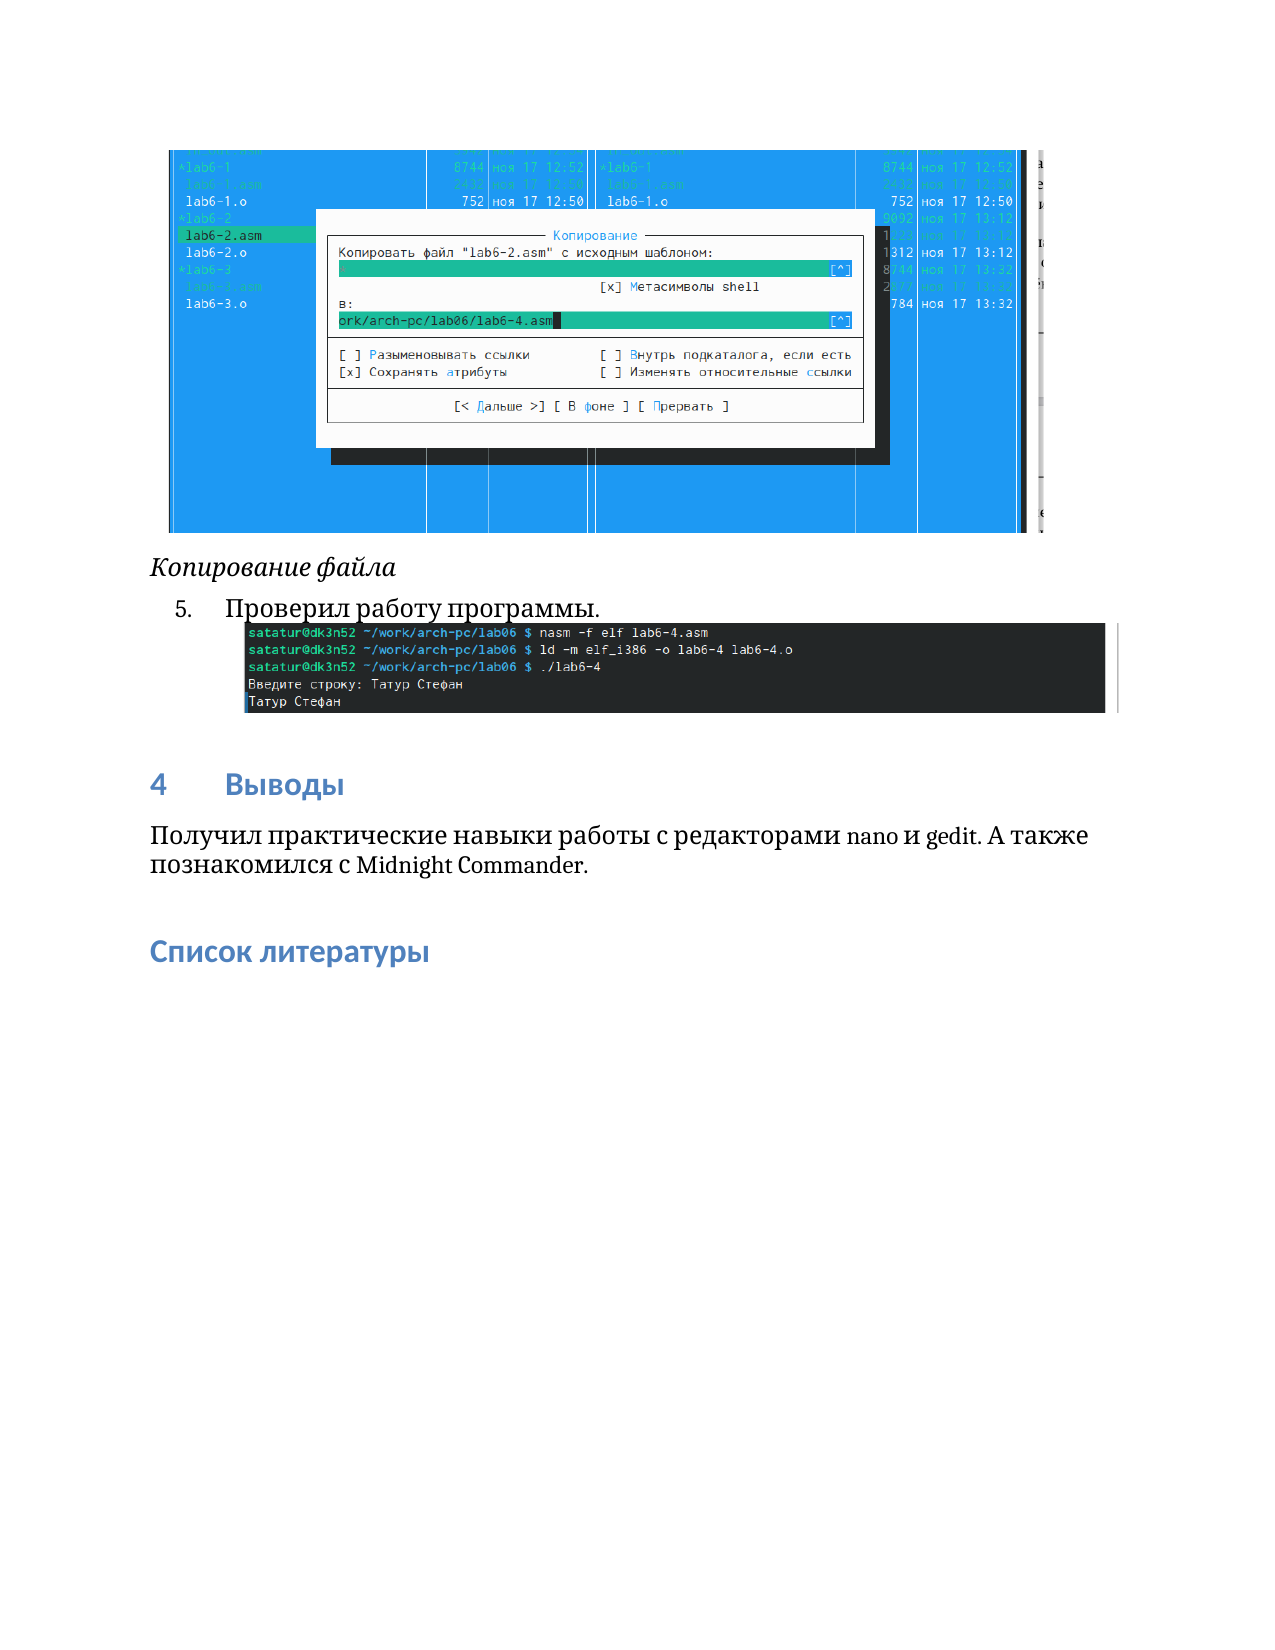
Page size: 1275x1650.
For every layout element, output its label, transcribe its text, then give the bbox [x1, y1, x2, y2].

picture [168, 150, 1044, 533]
text Получил практические навыки работы с редакторами nano и gedit. А также познакомился с Midnight Commander. [150, 822, 1125, 880]
text Копирование файла [150, 553, 1125, 582]
subtitle 4 Выводы [150, 763, 1125, 803]
subtitle Список литературы [150, 930, 1125, 971]
picture [243, 623, 1119, 713]
